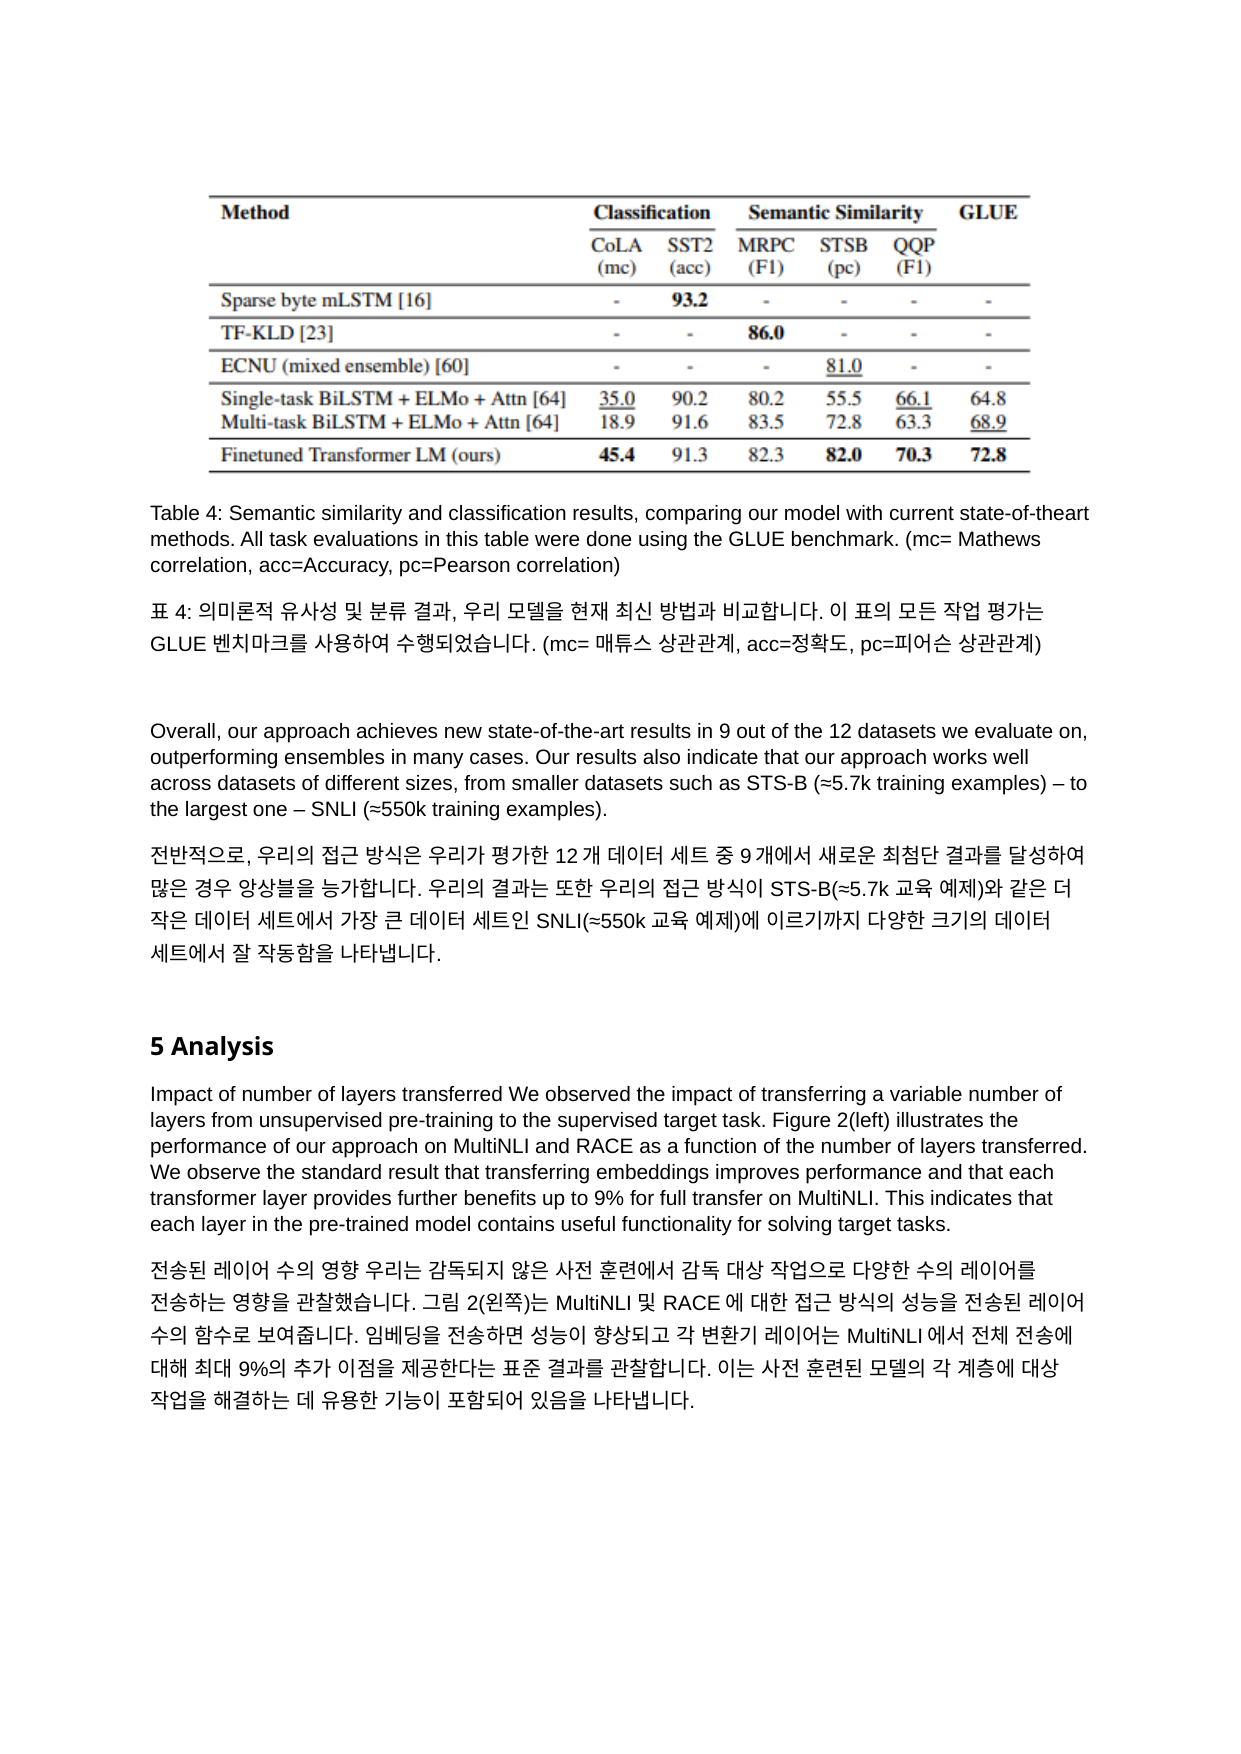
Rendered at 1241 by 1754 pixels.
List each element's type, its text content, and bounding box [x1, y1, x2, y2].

text 전송된 레이어 수의 영향 우리는 감독되지 않은 사전 훈련에서 감독 대상 작업으로 다양한 수의 레이어를 전송하는 영향을 관찰했습니다. 그림 2(왼쪽)는 MultiNLI 및 RACE에 대한 접근 방식의 성능을 전송된 레이어 수의 함수로 보여줍니다. 임베딩을 전송하면 성능이 향상되고 각 변환기 레이어는 MultiNLI에서 전체 전송에 대해 최대 9%의 추가 이점을 제공한다는 표준 결과를 관찰합니다. 이는 사전 훈련된 모델의 각 계층에 대상 작업을 해결하는 데 유용한 기능이 포함되어 있음을 나타냅니다. [150, 1254, 1090, 1414]
text 5 Analysis [150, 1029, 1090, 1063]
text 전반적으로, 우리의 접근 방식은 우리가 평가한 12개 데이터 세트 중 9개에서 새로운 최첨단 결과를 달성하여 많은 경우 앙상블을 능가합니다. 우리의 결과는 또한 우리의 접근 방식이 STS-B(≈5.7k 교육 예제)와 같은 더 작은 데이터 세트에서 가장 큰 데이터 세트인 SNLI(≈550k 교육 예제)에 이르기까지 다양한 크기의 데이터 세트에서 잘 작동함을 나타냅니다. [150, 839, 1090, 967]
text Impact of number of layers transferred We observed the impact of transferring a variable number of layers from unsupervised pre-training to the supervised target task. Figure 2(left) illustrates the performance of our approach on MultiNLI and RACE as a function of the number of layers transferred. We observe the standard result that transferring embeddings improves performance and that each transformer layer provides further benefits up to 9% for full transfer on MultiNLI. This indicates that each layer in the pre-trained model contains useful functionality for solving target tasks. [150, 1082, 1090, 1235]
text Overall, our approach achieves new state-of-the-art results in 9 out of the 12 datasets we evaluate on, outperforming ensembles in many cases. Our results also indicate that our approach works well across datasets of different sizes, from smaller datasets such as STS-B (≈5.7k training examples) – to the largest one – SNLI (≈550k training examples). [150, 719, 1090, 821]
text Table 4: Semantic similarity and classification results, comparing our model with current state-of-theart methods. All task evaluations in this table were done using the GLUE benchmark. (mc= Mathews correlation, acc=Accuracy, pc=Pearson correlation) [150, 501, 1090, 576]
text 표 4: 의미론적 유사성 및 분류 결과, 우리 모델을 현재 최신 방법과 비교합니다. 이 표의 모든 작업 평가는 GLUE 벤치마크를 사용하여 수행되었습니다. (mc= 매튜스 상관관계, acc=정확도, pc=피어슨 상관관계) [150, 595, 1090, 658]
picture [192, 177, 1048, 482]
